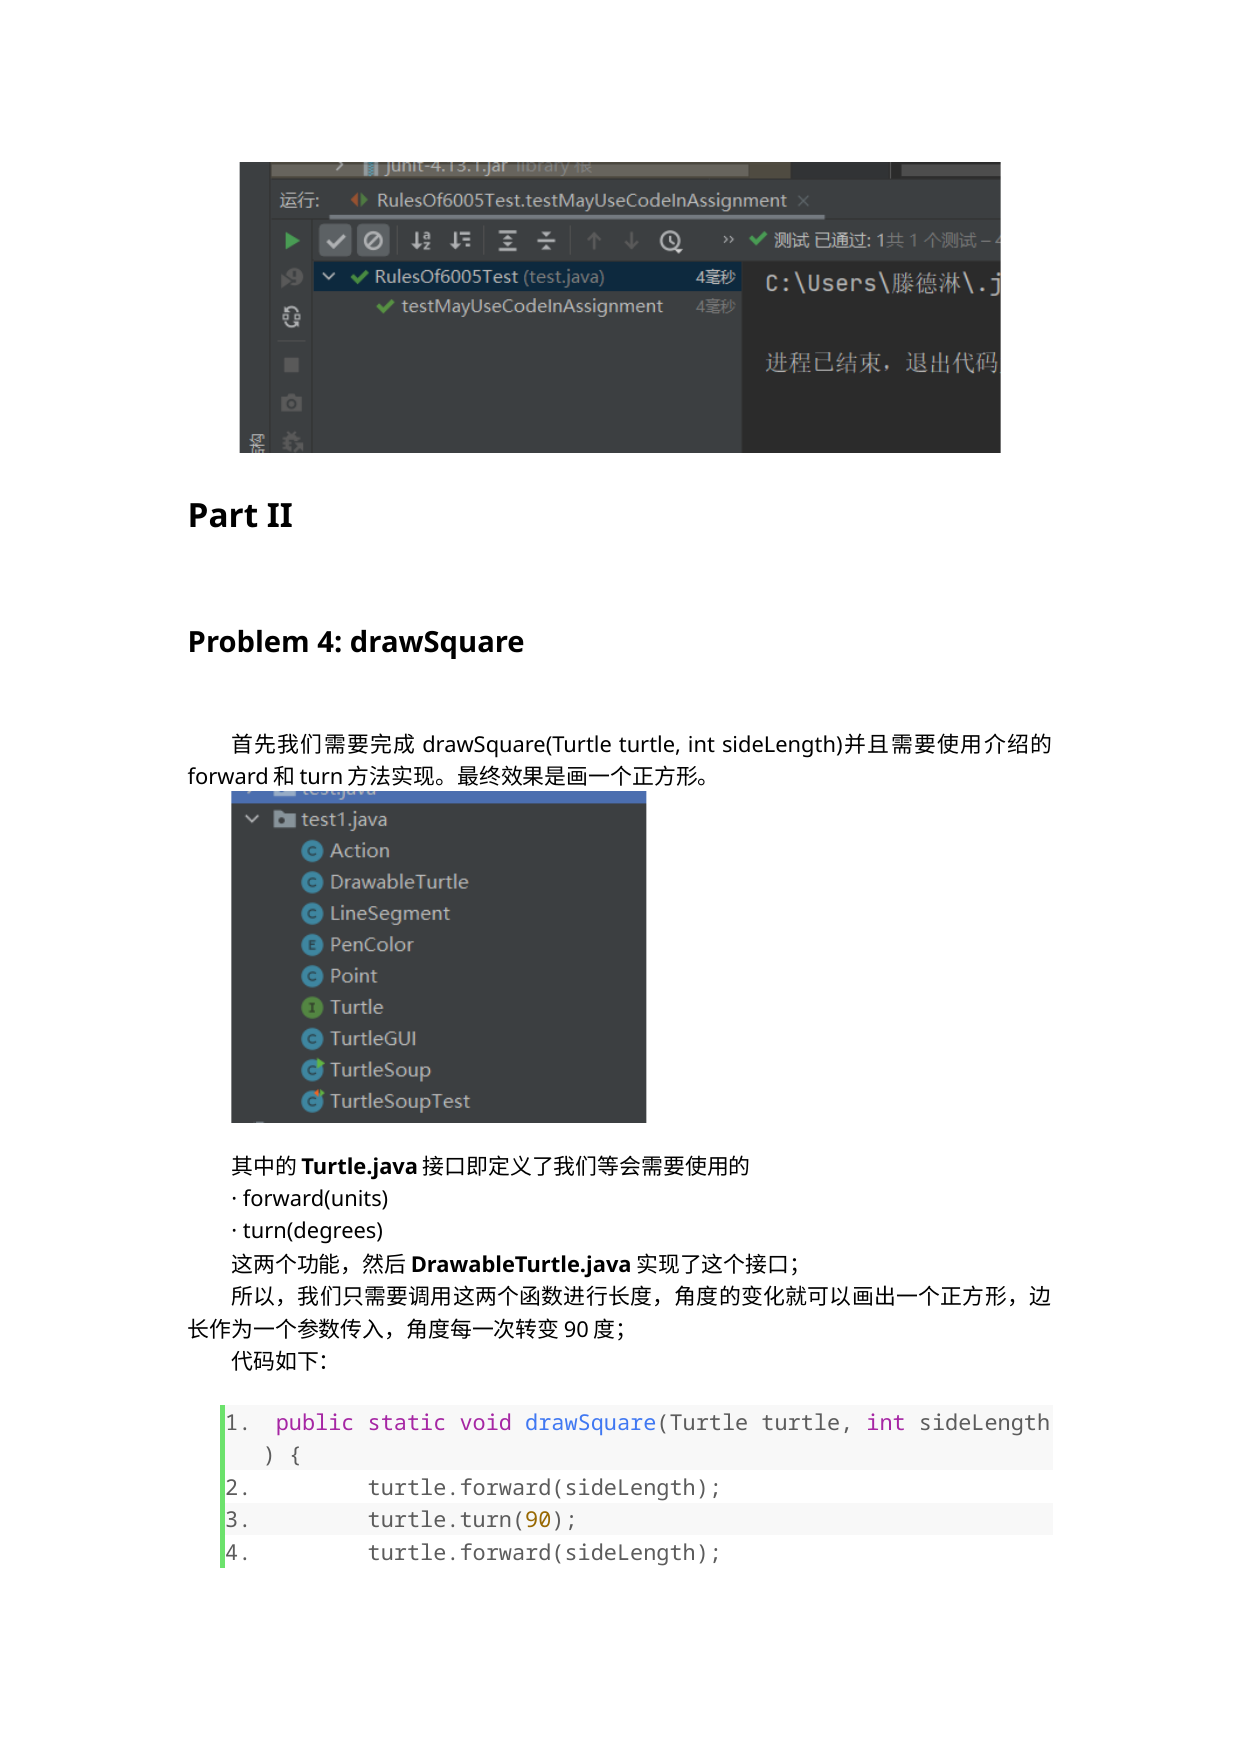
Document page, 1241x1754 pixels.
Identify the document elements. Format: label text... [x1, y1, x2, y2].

list public static void drawSquare(Turtle turtle, int sideLength) { [225, 1405, 1053, 1470]
text 其中的Turtle.java接口即定义了我们等会需要使用的 [187, 1149, 1053, 1181]
picture [239, 162, 1001, 453]
picture [231, 791, 647, 1123]
text 所以，我们只需要调用这两个函数进行长度，角度的变化就可以画出一个正方形，边长作为一个参数传入，角度每一次转变90度； [187, 1279, 1053, 1344]
list turtle.forward(sideLength); [225, 1535, 1053, 1568]
text · forward(units) [187, 1181, 1053, 1214]
text 这两个功能，然后DrawableTurtle.java实现了这个接口； [187, 1246, 1053, 1279]
list turtle.turn(90); [225, 1503, 1053, 1535]
subtitle Problem 4: drawSquare [187, 609, 1053, 674]
text 首先我们需要完成drawSquare(Turtle turtle, int sideLength)并且需要使用介绍的forward和turn方法实现。最终效果是画一个正方形。 [187, 726, 1053, 791]
subtitle Part II [187, 482, 1053, 547]
text 代码如下： [187, 1344, 1053, 1376]
list turtle.forward(sideLength); [225, 1470, 1053, 1503]
text · turn(degrees) [187, 1214, 1053, 1246]
